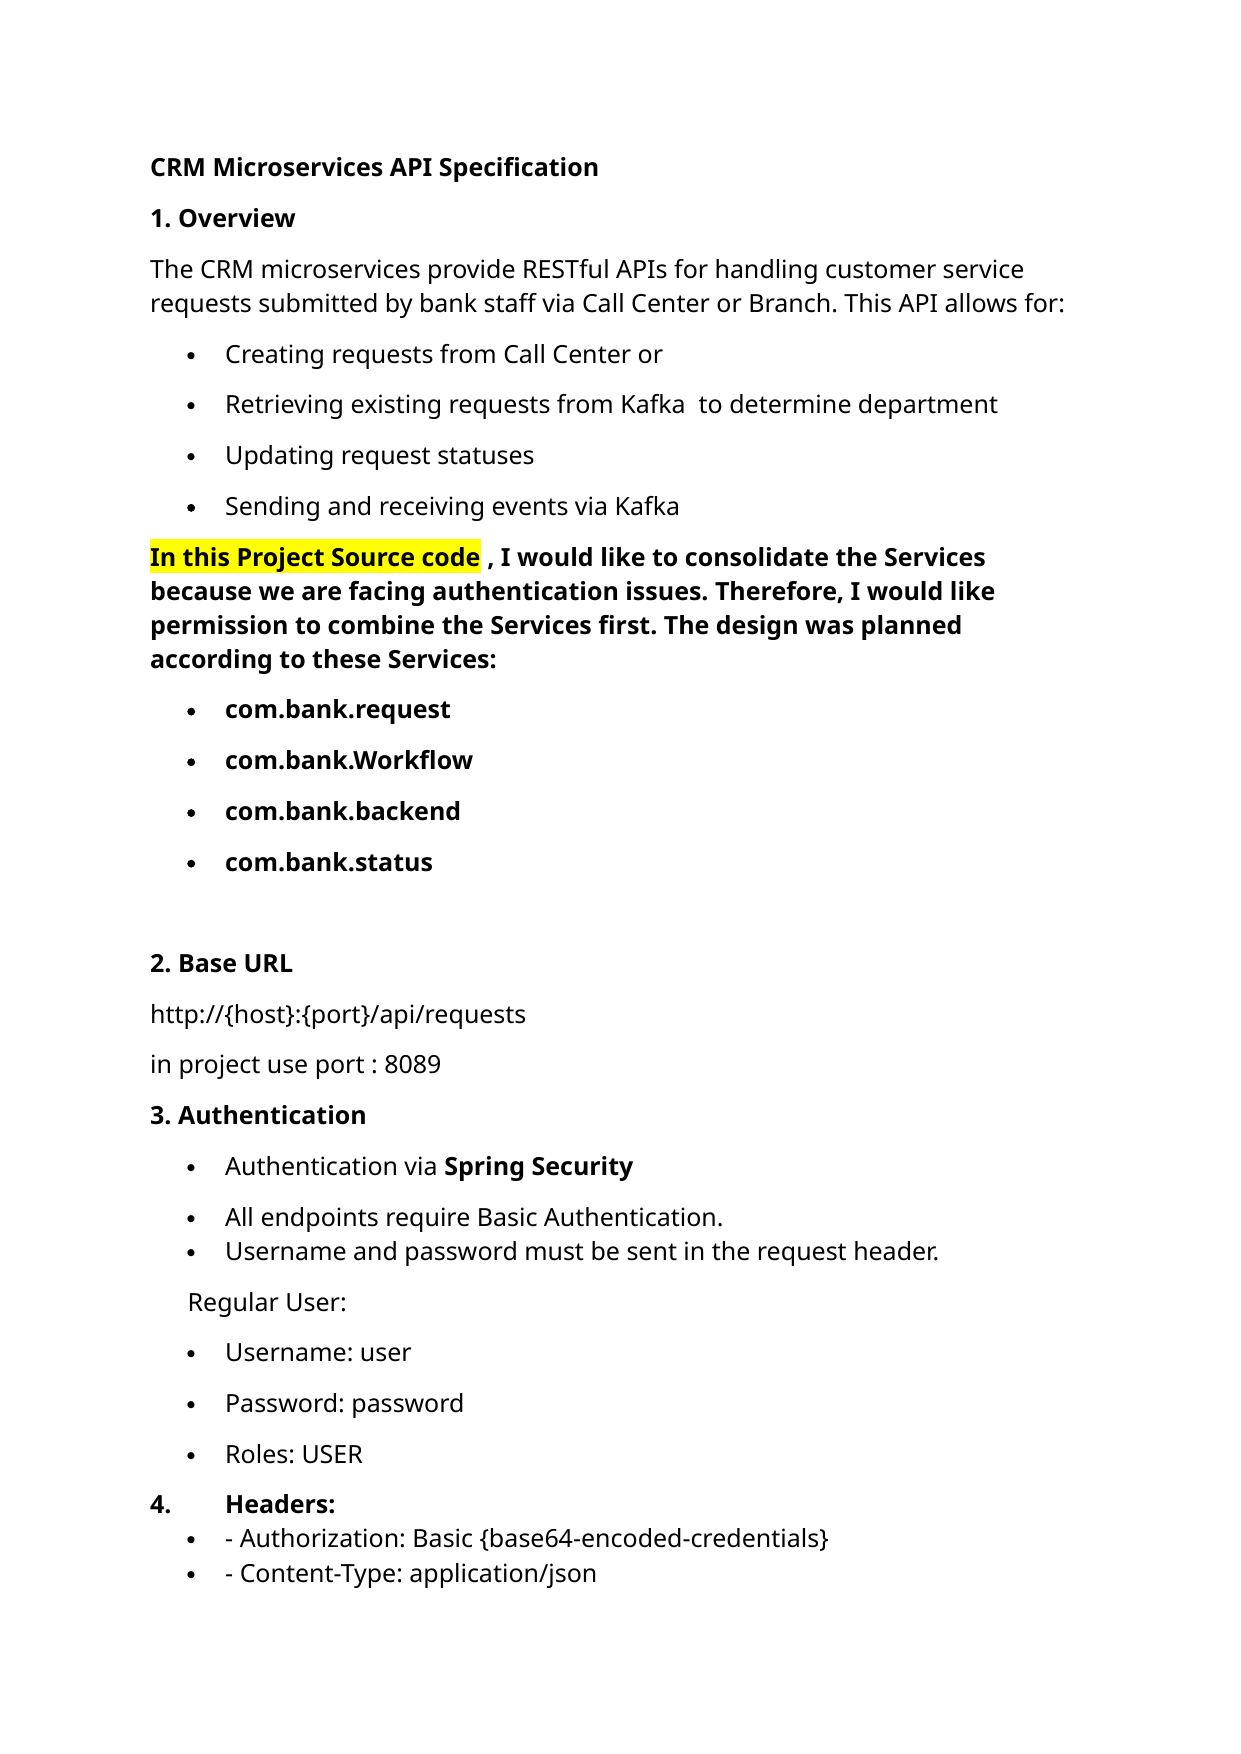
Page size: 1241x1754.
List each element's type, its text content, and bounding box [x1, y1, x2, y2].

list All endpoints require Basic Authentication. [187, 1199, 1090, 1233]
list Username and password must be sent in the request header. [187, 1233, 1090, 1267]
text in project use port : 8089 [150, 1047, 1090, 1081]
list com.bank.backend [187, 793, 1090, 828]
list Roles: USER [187, 1436, 1090, 1470]
list com.bank.request [187, 692, 1090, 726]
list com.bank.Workflow [187, 743, 1090, 777]
list Creating requests from Call Center or [187, 336, 1090, 370]
text 3. Authentication [150, 1098, 1090, 1132]
list com.bank.status [187, 844, 1090, 878]
list Headers: [150, 1487, 1090, 1521]
list - Authorization: Basic {base64-encoded-credentials} [187, 1521, 1090, 1555]
text In this Project Source code , I would like to consolidate the Services because we are facing authentication issues. Therefore, I would like permission to combine the Services first. The design was planned according to these Services: [150, 539, 1090, 675]
text 1. Overview [150, 201, 1090, 235]
text CRM Microservices API Specification [150, 150, 1090, 184]
list - Content-Type: application/json [187, 1555, 1090, 1589]
list Authentication via Spring Security [187, 1149, 1090, 1183]
list Updating request statuses [187, 438, 1090, 472]
text http://{host}:{port}/api/requests [150, 996, 1090, 1031]
text Regular User: [187, 1284, 1090, 1318]
list Retrieving existing requests from Kafka to determine department [187, 387, 1090, 421]
list Sending and receiving events via Kafka [187, 488, 1090, 522]
text The CRM microservices provide RESTful APIs for handling customer service requests submitted by bank staff via Call Center or Branch. This API allows for: [150, 251, 1090, 319]
list Password: password [187, 1386, 1090, 1420]
list Username: user [187, 1335, 1090, 1369]
text 2. Base URL [150, 946, 1090, 980]
